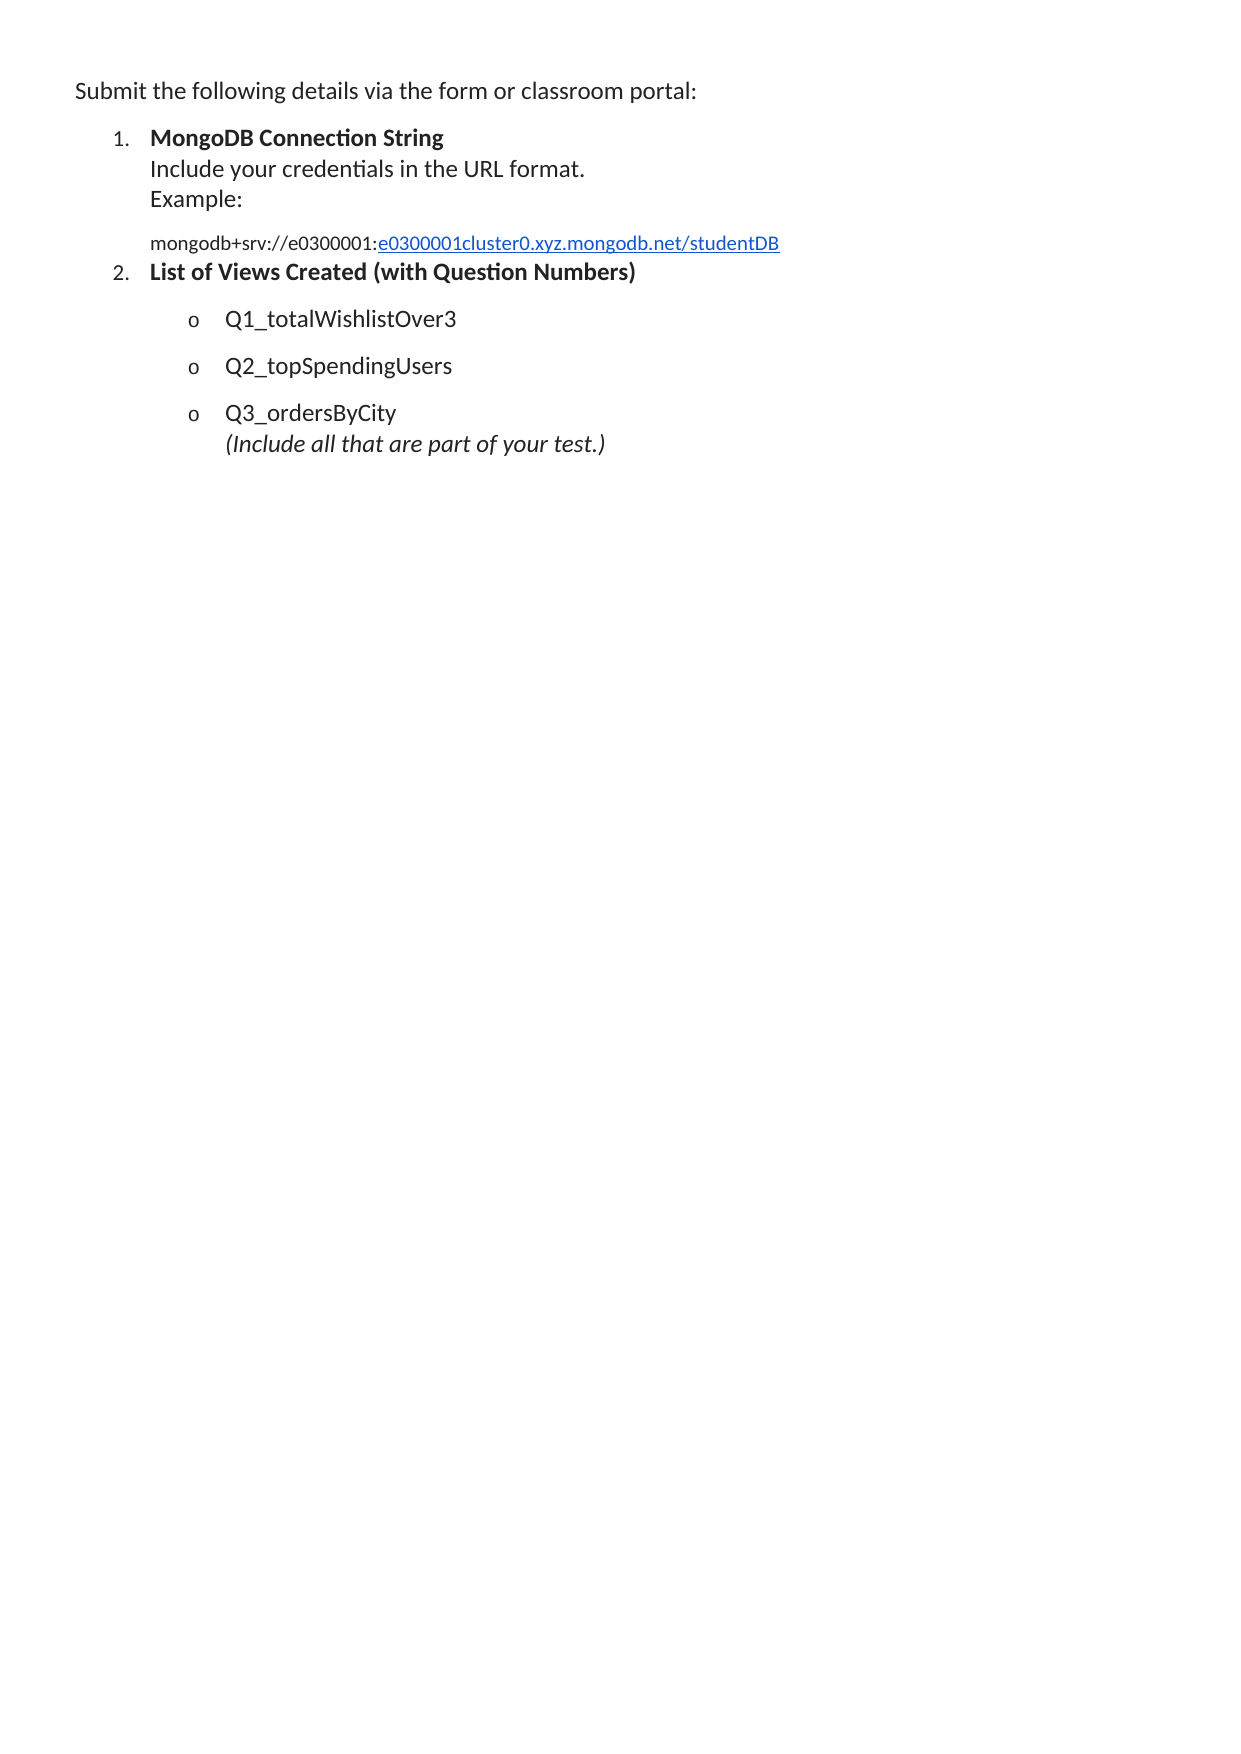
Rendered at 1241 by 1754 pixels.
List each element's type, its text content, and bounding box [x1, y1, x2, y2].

list Q1_totalWishlistOver3 [187, 303, 1165, 333]
list MongoDB Connection String Include your credentials in the URL format. Example: [112, 122, 1165, 214]
text Submit the following details via the form or classroom portal: [75, 75, 1165, 106]
list List of Views Created (with Question Numbers) [112, 256, 1165, 286]
list Q3_ordersByCity (Include all that are part of your test.) [187, 397, 1165, 458]
text mongodb+srv://e0300001:e0300001cluster0.xyz.mongodb.net/studentDB [150, 230, 1165, 256]
list Q2_topSpendingUsers [187, 350, 1165, 381]
